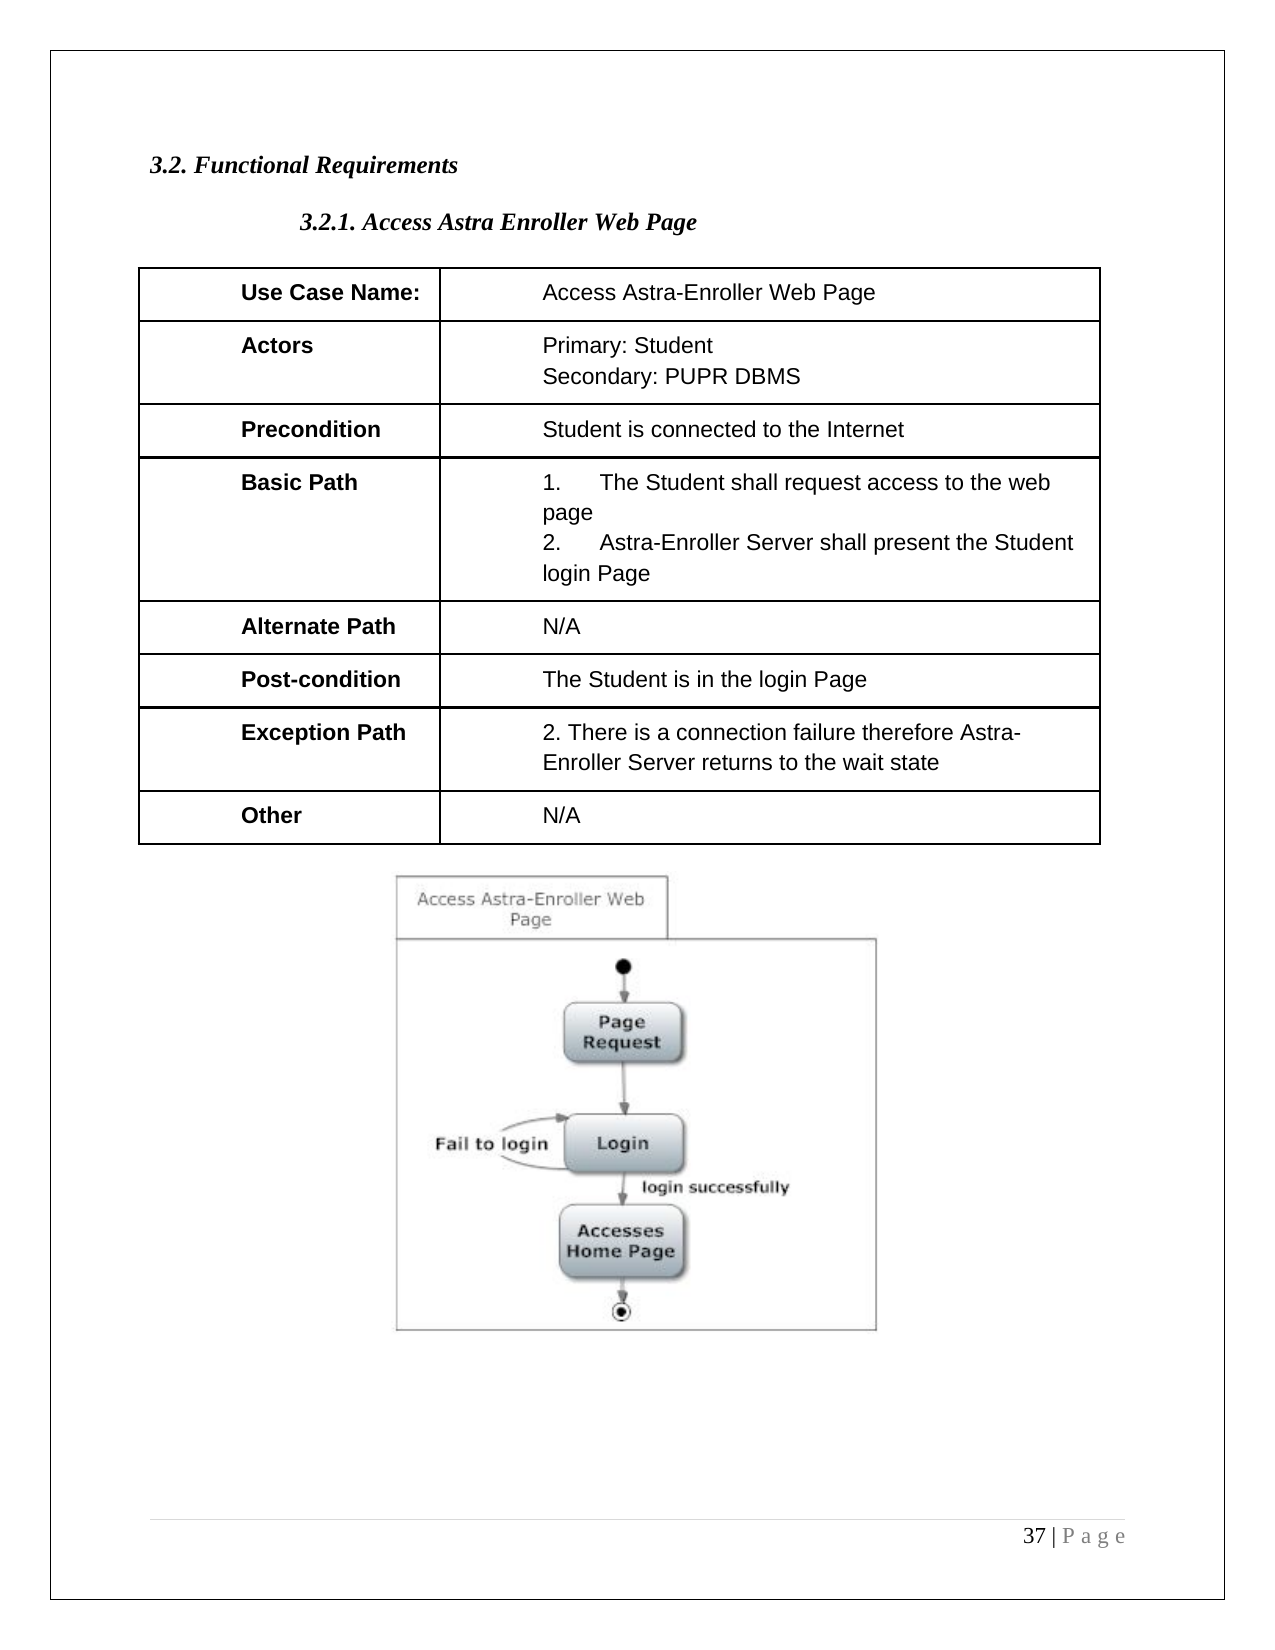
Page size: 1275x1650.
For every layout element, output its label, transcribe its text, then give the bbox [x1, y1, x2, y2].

table_cell Other [140, 792, 439, 843]
table_cell N/A [441, 602, 1099, 653]
table_cell 2. There is a connection failure therefore Astra-Enroller Server returns to the wait state [441, 709, 1099, 790]
table_cell Exception Path [140, 709, 439, 790]
table_cell The Student is in the login Page [441, 655, 1099, 706]
table_cell Post-condition [140, 655, 439, 706]
table_cell Actors [140, 322, 439, 403]
table_cell Primary: Student Secondary: PUPR DBMS [441, 322, 1099, 403]
table_cell Alternate Path [140, 602, 439, 653]
picture [390, 871, 885, 1342]
table_header Access Astra-Enroller Web Page [441, 269, 1099, 320]
text 3.2. Functional Requirements [150, 150, 1125, 179]
table_header Use Case Name: [140, 269, 439, 320]
table_cell Student is connected to the Internet [441, 405, 1099, 456]
table_cell 1. The Student shall request access to the web page 2. Astra-Enroller Server shall present the Student login Page [441, 459, 1099, 600]
text 3.2.1. Access Astra Enroller Web Page [150, 207, 1125, 236]
table_cell Precondition [140, 405, 439, 456]
table_cell Basic Path [140, 459, 439, 600]
table_cell N/A [441, 792, 1099, 843]
